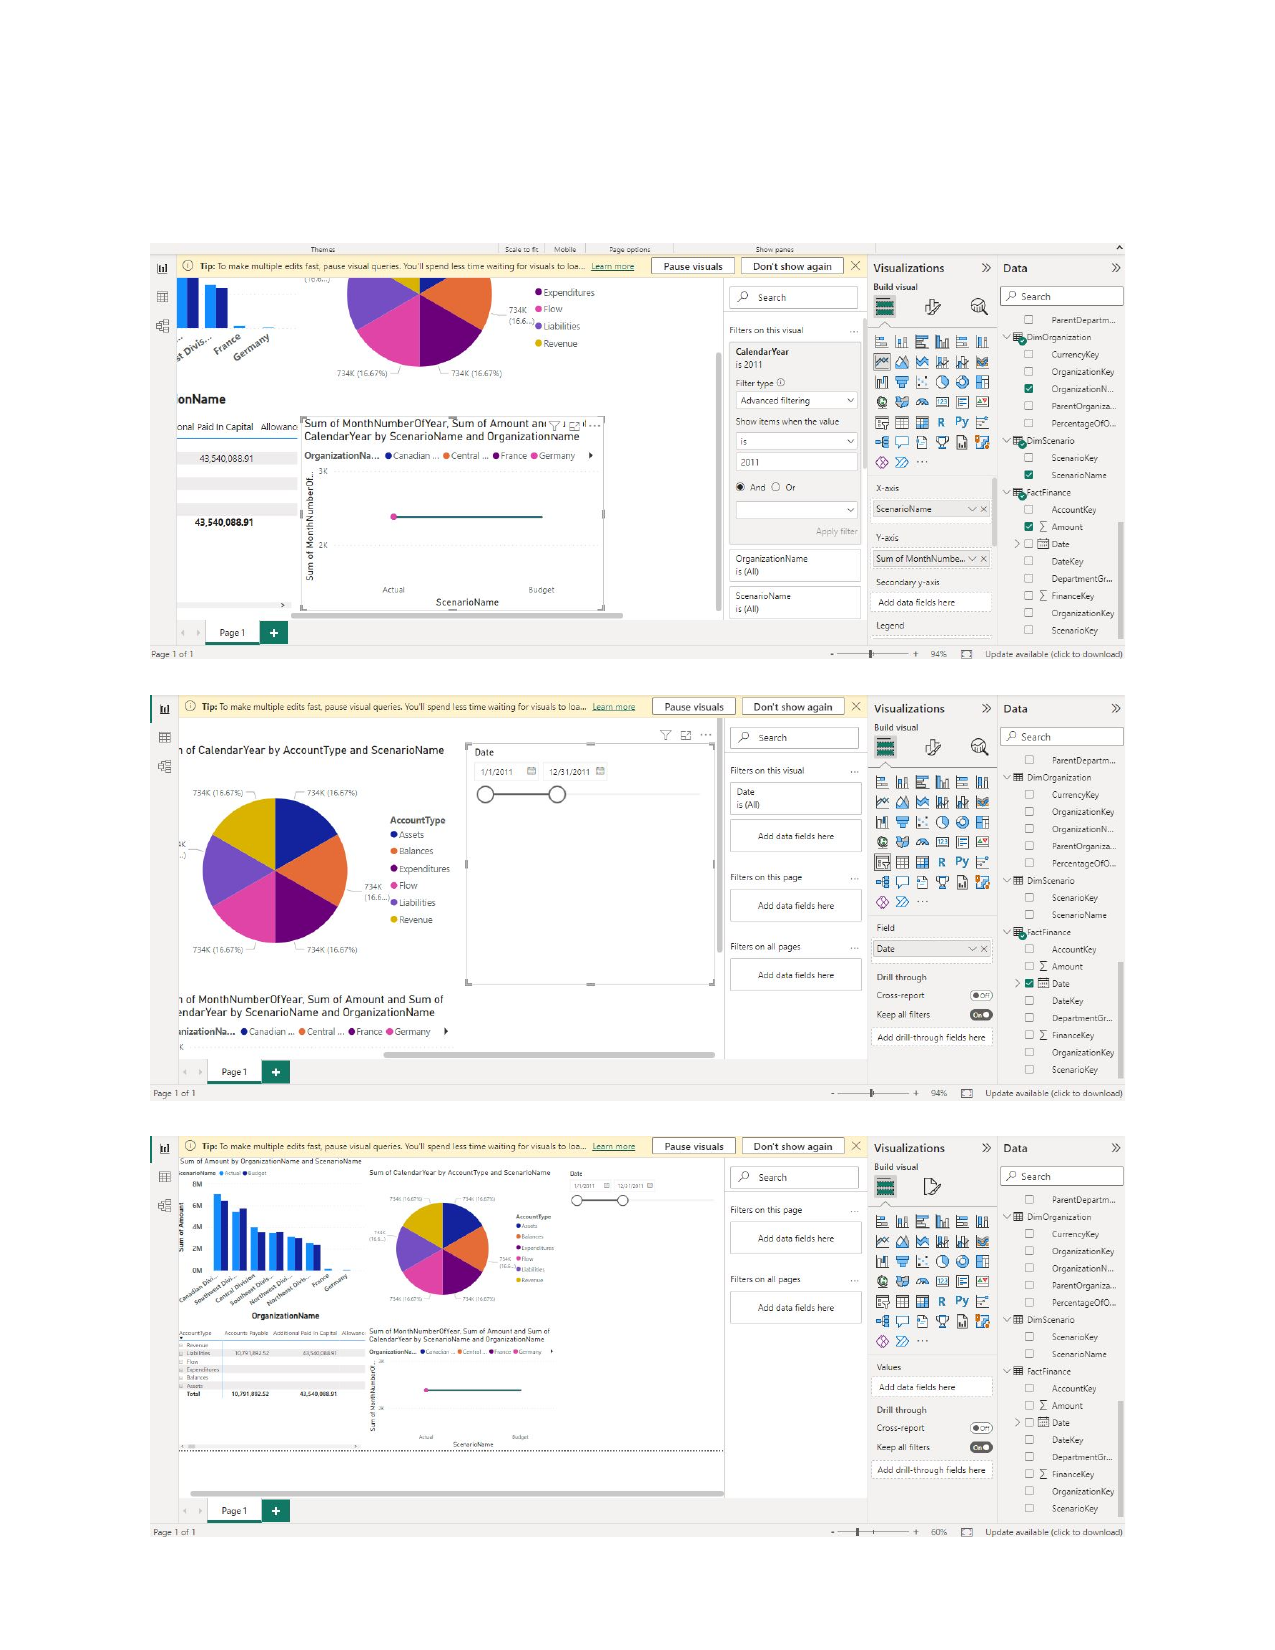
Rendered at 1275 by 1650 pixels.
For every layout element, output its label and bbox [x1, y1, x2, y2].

picture [150, 1136, 1125, 1537]
picture [150, 243, 1125, 659]
picture [150, 695, 1125, 1101]
